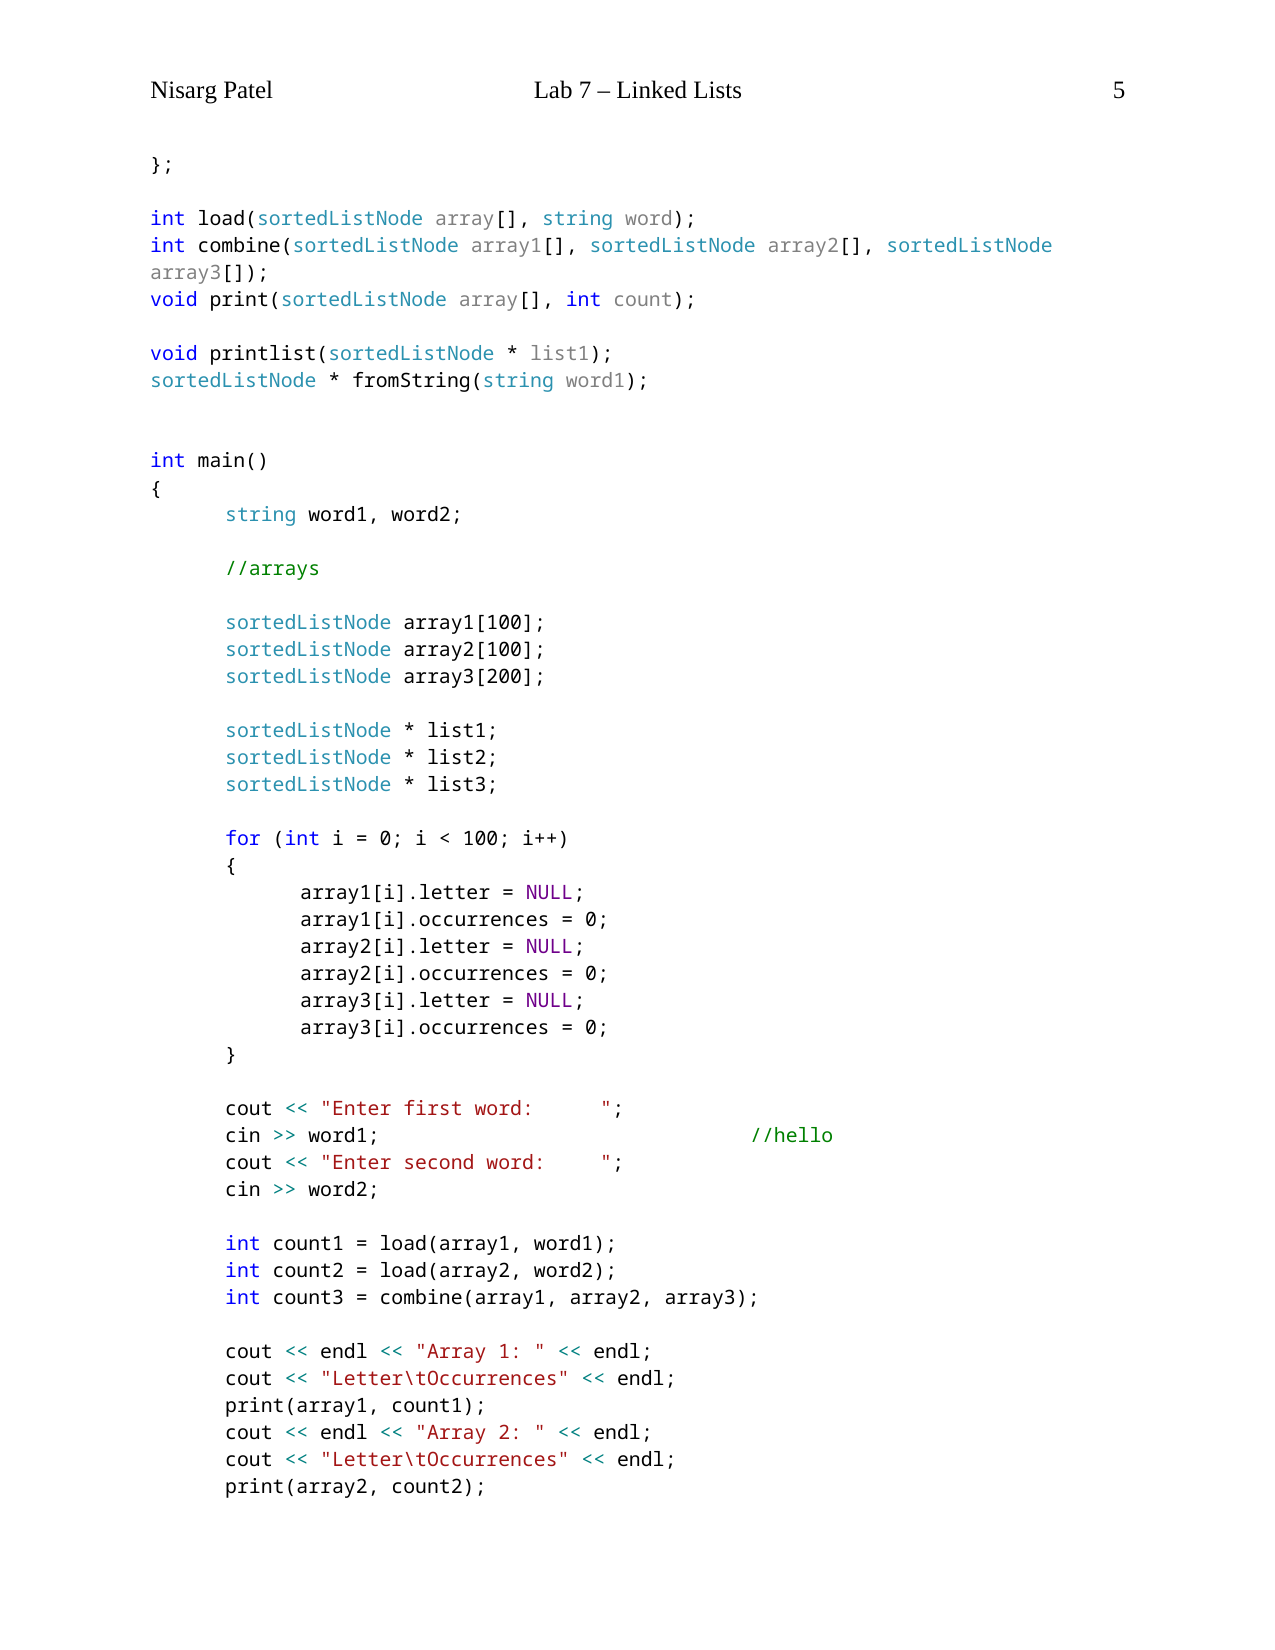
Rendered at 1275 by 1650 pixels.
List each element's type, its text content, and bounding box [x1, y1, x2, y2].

text sortedListNode array1[100]; [150, 609, 1125, 636]
text array1[i].occurrences = 0; [150, 905, 1125, 932]
text cout << "Enter first word: "; [150, 1094, 1125, 1121]
text { [150, 474, 1125, 501]
text cin >> word1; //hello [150, 1121, 1125, 1148]
text sortedListNode * list3; [150, 771, 1125, 797]
text array2[i].occurrences = 0; [150, 959, 1125, 986]
text cout << endl << "Array 1: " << endl; [150, 1337, 1125, 1364]
text string word1, word2; [150, 501, 1125, 528]
text } [150, 1040, 1125, 1067]
text sortedListNode array3[200]; [150, 663, 1125, 689]
text for (int i = 0; i < 100; i++) [150, 824, 1125, 851]
text print(array2, count2); [150, 1472, 1125, 1499]
text int count3 = combine(array1, array2, array3); [150, 1283, 1125, 1310]
text cout << "Letter\tOccurrences" << endl; [150, 1364, 1125, 1391]
text array3[i].occurrences = 0; [150, 1013, 1125, 1040]
text }; [150, 150, 1125, 177]
text int count1 = load(array1, word1); [150, 1229, 1125, 1256]
text cout << endl << "Array 2: " << endl; [150, 1418, 1125, 1445]
text int load(sortedListNode array[], string word); [150, 204, 1125, 231]
text //arrays [150, 555, 1125, 582]
text print(array1, count1); [150, 1391, 1125, 1418]
text int combine(sortedListNode array1[], sortedListNode array2[], sortedListNode array3[]); [150, 231, 1125, 285]
text cout << "Letter\tOccurrences" << endl; [150, 1445, 1125, 1472]
text sortedListNode * fromString(string word1); [150, 366, 1125, 393]
text array3[i].letter = NULL; [150, 986, 1125, 1013]
text void printlist(sortedListNode * list1); [150, 339, 1125, 366]
text sortedListNode array2[100]; [150, 636, 1125, 663]
text int main() [150, 447, 1125, 474]
text void print(sortedListNode array[], int count); [150, 285, 1125, 312]
text cin >> word2; [150, 1175, 1125, 1202]
text cout << "Enter second word: "; [150, 1148, 1125, 1175]
text sortedListNode * list1; [150, 717, 1125, 743]
text array1[i].letter = NULL; [150, 878, 1125, 905]
text sortedListNode * list2; [150, 743, 1125, 771]
text { [150, 851, 1125, 878]
text array2[i].letter = NULL; [150, 932, 1125, 959]
text int count2 = load(array2, word2); [150, 1256, 1125, 1283]
